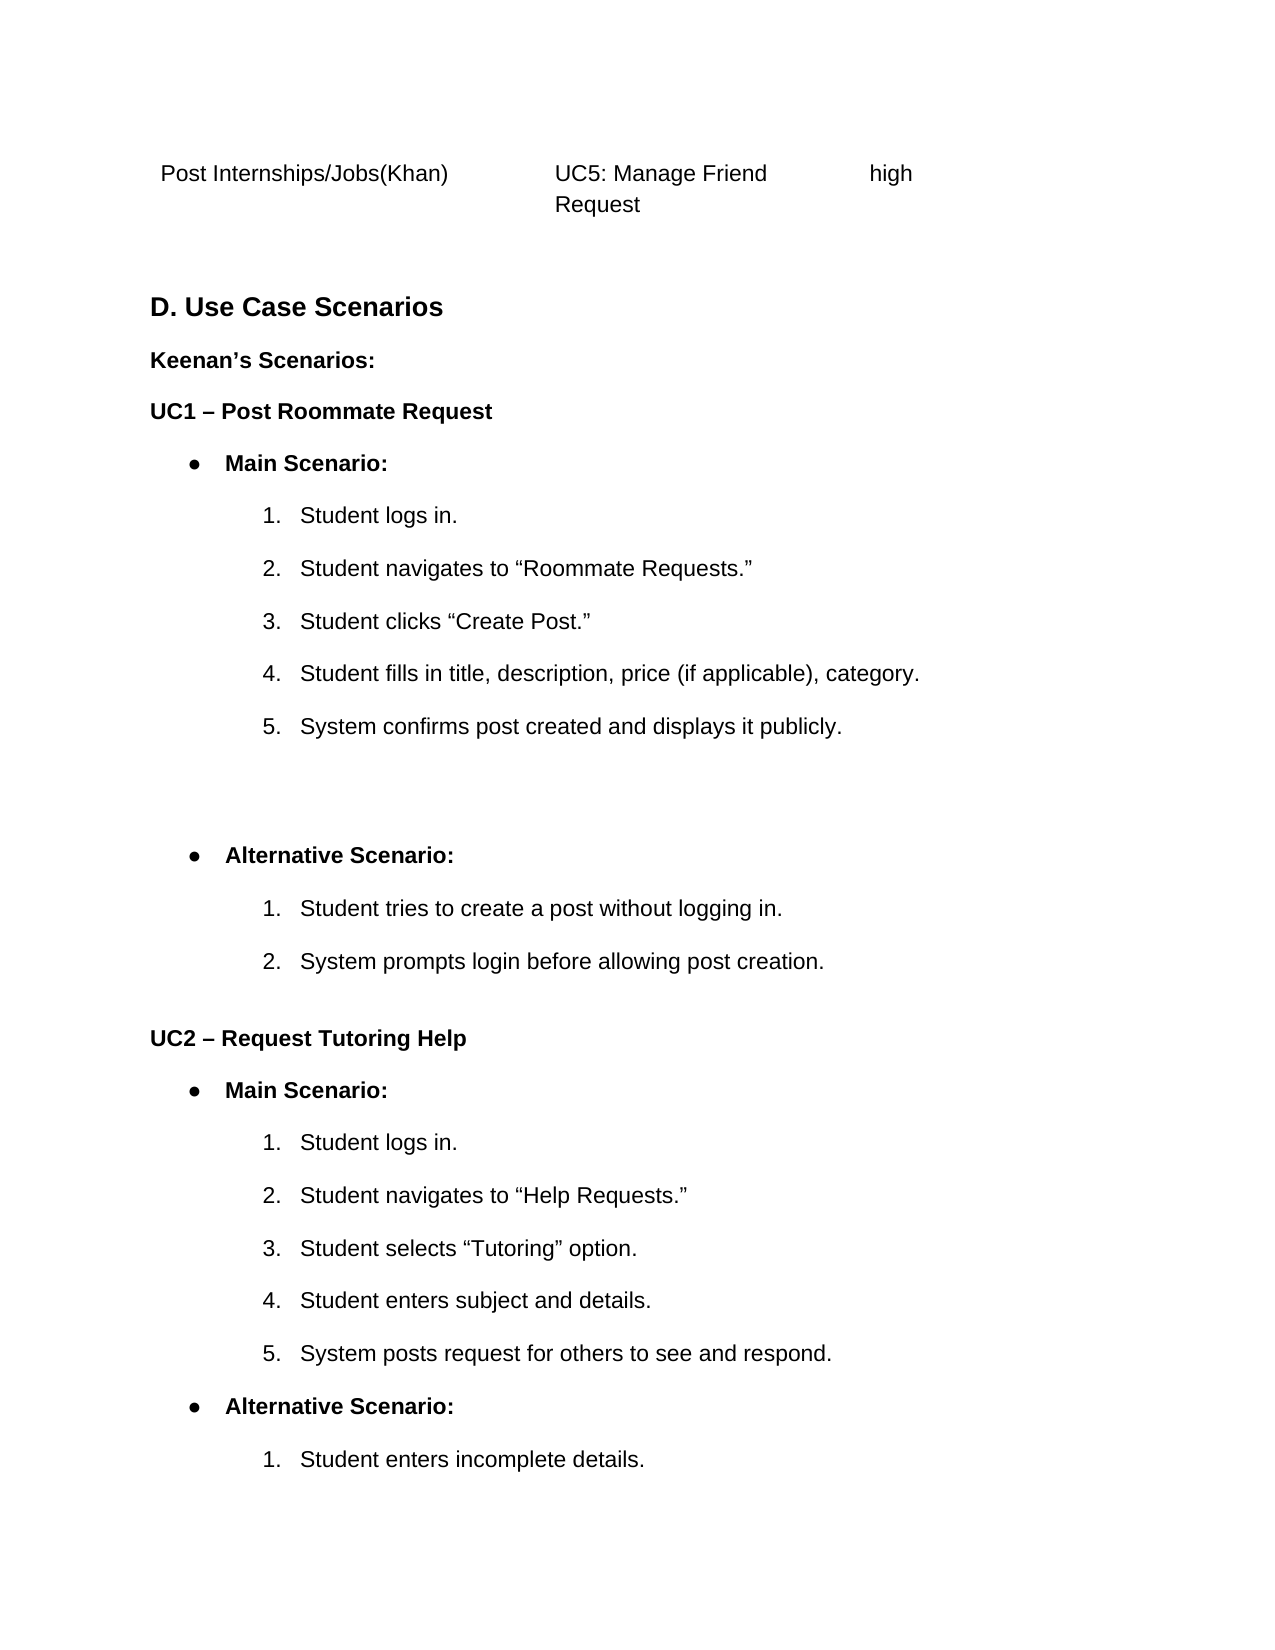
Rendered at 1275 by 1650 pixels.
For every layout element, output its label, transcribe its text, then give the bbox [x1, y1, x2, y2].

list Alternative Scenario: [187, 1393, 1125, 1446]
list System posts request for others to see and respond. [262, 1340, 1125, 1393]
list Main Scenario: [187, 449, 1125, 502]
list Student enters subject and details. [262, 1287, 1125, 1340]
list Student tries to create a post without logging in. [262, 895, 1125, 948]
list Student logs in. [262, 502, 1125, 555]
subtitle D. Use Case Scenarios [150, 291, 1125, 322]
list Alternative Scenario: [187, 842, 1125, 895]
list Student selects “Tutoring” option. [262, 1235, 1125, 1287]
list Student logs in. [262, 1129, 1125, 1182]
table_cell Post Internships/Jobs(Khan) [150, 150, 544, 231]
list Student fills in title, description, price (if applicable), category. [262, 660, 1125, 713]
table_cell UC5: Manage Friend Request [544, 150, 859, 231]
list System confirms post created and displays it publicly. [262, 713, 1125, 766]
list Student clicks “Create Post.” [262, 608, 1125, 660]
list Main Scenario: [187, 1077, 1125, 1129]
subtitle UC2 – Request Tutoring Help [150, 1025, 1125, 1052]
table_cell high [859, 150, 1112, 231]
list Student navigates to “Help Requests.” [262, 1182, 1125, 1235]
subtitle UC1 – Post Roommate Request [150, 398, 1125, 424]
list System prompts login before allowing post creation. [262, 948, 1125, 1000]
list Student navigates to “Roommate Requests.” [262, 555, 1125, 608]
list Student enters incomplete details. [262, 1446, 1125, 1498]
text Keenan’s Scenarios: [150, 347, 1125, 373]
